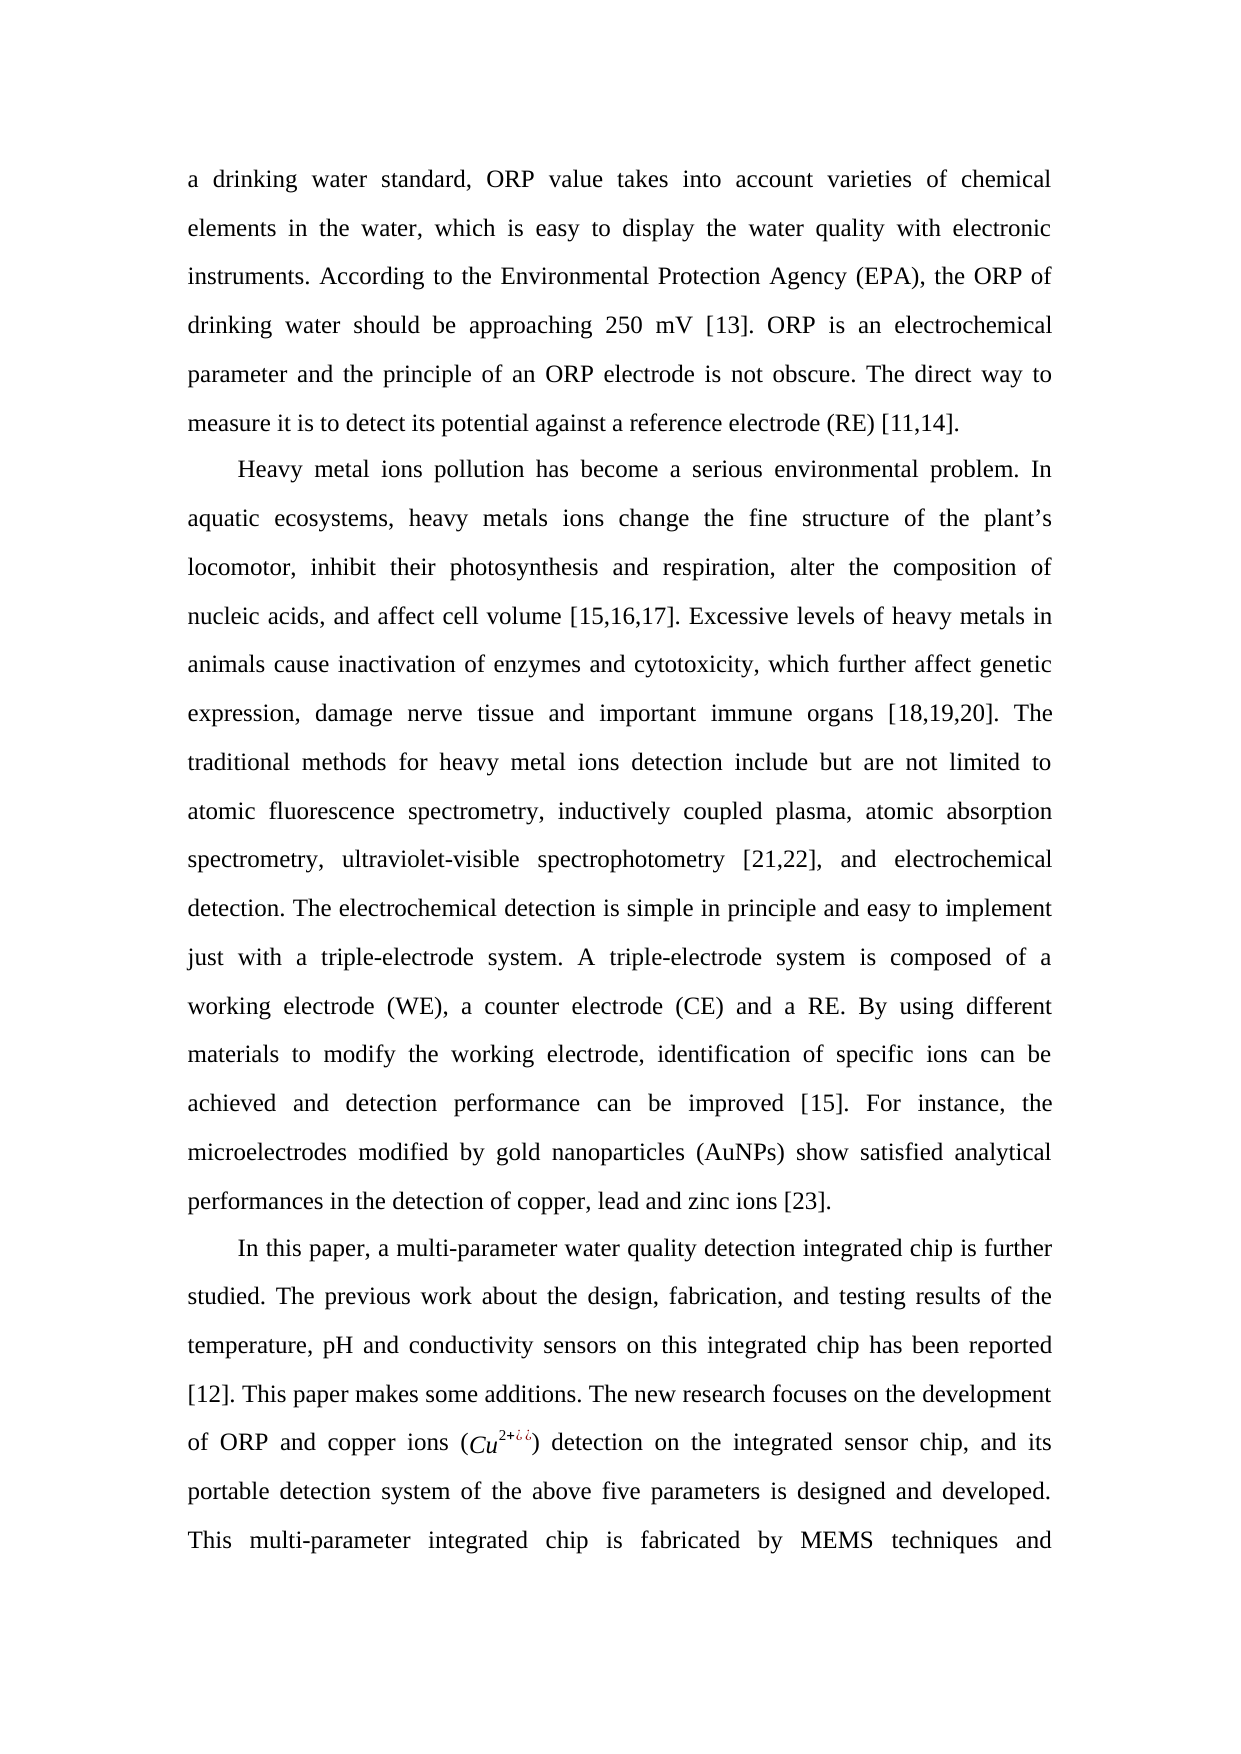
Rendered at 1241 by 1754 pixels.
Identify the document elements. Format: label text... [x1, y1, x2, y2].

text Heavy metal ions pollution has become a serious environmental problem. In aquatic ecosystems, heavy metals ions change the fine structure of the plant’s locomotor, inhibit their photosynthesis and respiration, alter the composition of nucleic acids, and affect cell volume [15,16,17]. Excessive levels of heavy metals in animals cause inactivation of enzymes and cytotoxicity, which further affect genetic expression, damage nerve tissue and important immune organs [18,19,20]. The traditional methods for heavy metal ions detection include but are not limited to atomic fluorescence spectrometry, inductively coupled plasma, atomic absorption spectrometry, ultraviolet-visible spectrophotometry [21,22], and electrochemical detection. The electrochemical detection is simple in principle and easy to implement just with a triple-electrode system. A triple-electrode system is composed of a working electrode (WE), a counter electrode (CE) and a RE. By using different materials to modify the working electrode, identification of specific ions can be achieved and detection performance can be improved [15]. For instance, the microelectrodes modified by gold nanoparticles (AuNPs) show satisfied analytical performances in the detection of copper, lead and zinc ions [23]. [187, 760, 1053, 969]
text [187, 1343, 1053, 1532]
text Heavy metal ions pollution has become a serious environmental problem. In aquatic ecosystems, heavy metals ions change the fine structure of the plant’s locomotor, inhibit their photosynthesis and respiration, alter the composition of nucleic acids, and affect cell volume [15,16,17]. Excessive levels of heavy metals in animals cause inactivation of enzymes and cytotoxicity, which further affect genetic expression, damage nerve tissue and important immune organs [18,19,20]. The traditional methods for heavy metal ions detection include but are not limited to atomic fluorescence spectrometry, inductively coupled plasma, atomic absorption spectrometry, ultraviolet-visible spectrophotometry [21,22], and electrochemical detection. The electrochemical detection is simple in principle and easy to implement just with a triple-electrode system. A triple-electrode system is composed of a working electrode (WE), a counter electrode (CE) and a RE. By using different materials to modify the working electrode, identification of specific ions can be achieved and detection performance can be improved [15]. For instance, the microelectrodes modified by gold nanoparticles (AuNPs) show satisfied analytical performances in the detection of copper, lead and zinc ions [23]. [187, 970, 1053, 1216]
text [187, 162, 1053, 438]
text Heavy metal ions pollution has become a serious environmental problem. In aquatic ecosystems, heavy metals ions change the fine structure of the plant’s locomotor, inhibit their photosynthesis and respiration, alter the composition of nucleic acids, and affect cell volume [15,16,17]. Excessive levels of heavy metals in animals cause inactivation of enzymes and cytotoxicity, which further affect genetic expression, damage nerve tissue and important immune organs [18,19,20]. The traditional methods for heavy metal ions detection include but are not limited to atomic fluorescence spectrometry, inductively coupled plasma, atomic absorption spectrometry, ultraviolet-visible spectrophotometry [21,22], and electrochemical detection. The electrochemical detection is simple in principle and easy to implement just with a triple-electrode system. A triple-electrode system is composed of a working electrode (WE), a counter electrode (CE) and a RE. By using different materials to modify the working electrode, identification of specific ions can be achieved and detection performance can be improved [15]. For instance, the microelectrodes modified by gold nanoparticles (AuNPs) show satisfied analytical performances in the detection of copper, lead and zinc ions [23]. [187, 575, 1053, 759]
text Heavy metal ions pollution has become a serious environmental problem. In aquatic ecosystems, heavy metals ions change the fine structure of the plant’s locomotor, inhibit their photosynthesis and respiration, alter the composition of nucleic acids, and affect cell volume [15,16,17]. Excessive levels of heavy metals in animals cause inactivation of enzymes and cytotoxicity, which further affect genetic expression, damage nerve tissue and important immune organs [18,19,20]. The traditional methods for heavy metal ions detection include but are not limited to atomic fluorescence spectrometry, inductively coupled plasma, atomic absorption spectrometry, ultraviolet-visible spectrophotometry [21,22], and electrochemical detection. The electrochemical detection is simple in principle and easy to implement just with a triple-electrode system. A triple-electrode system is composed of a working electrode (WE), a counter electrode (CE) and a RE. By using different materials to modify the working electrode, identification of specific ions can be achieved and detection performance can be improved [15]. For instance, the microelectrodes modified by gold nanoparticles (AuNPs) show satisfied analytical performances in the detection of copper, lead and zinc ions [23]. [187, 453, 1053, 574]
